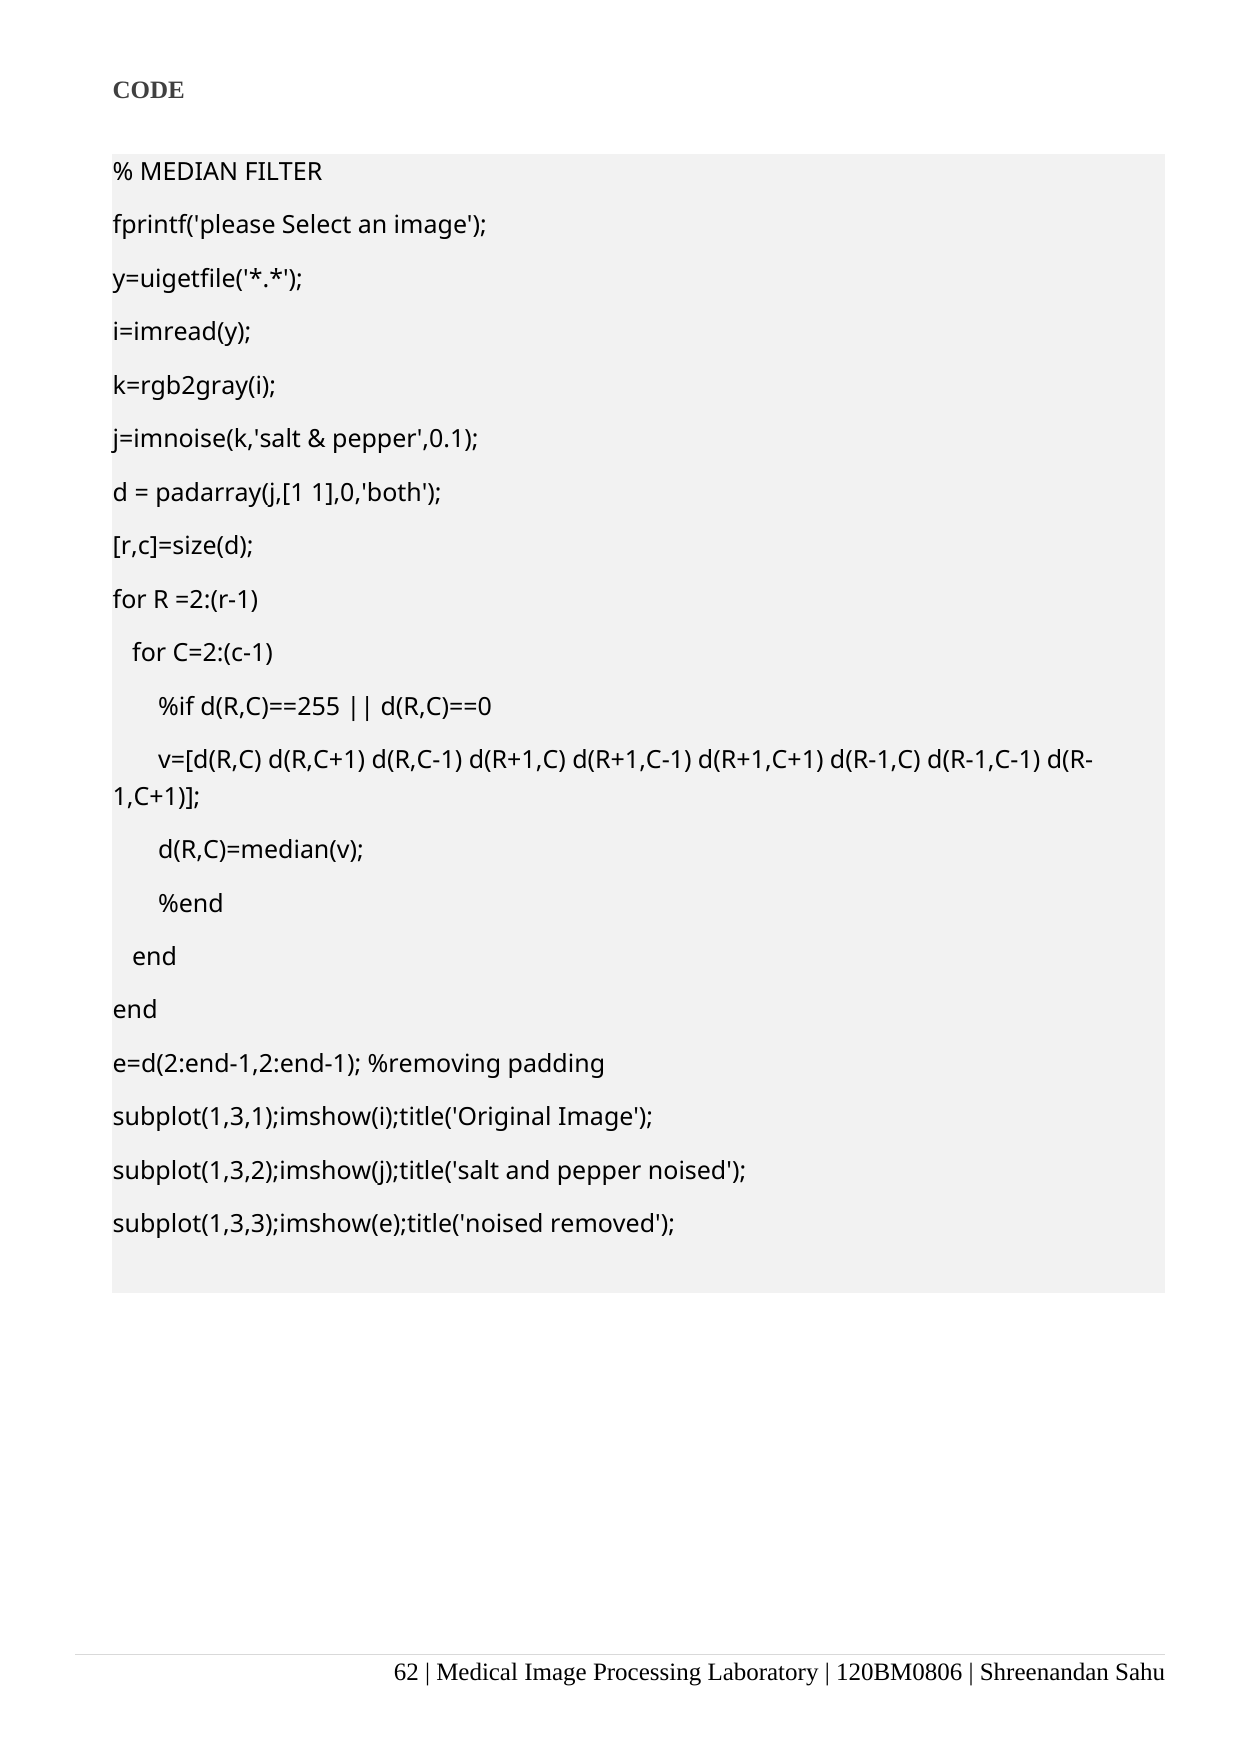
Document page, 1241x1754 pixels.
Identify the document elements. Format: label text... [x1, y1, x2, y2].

text i=imread(y); [112, 314, 1165, 348]
text for R =2:(r-1) [112, 581, 1165, 615]
text subplot(1,3,3);imshow(e);title('noised removed'); [112, 1206, 1165, 1240]
text for C=2:(c-1) [112, 635, 1165, 669]
text % MEDIAN FILTER [112, 154, 1165, 188]
text k=rgb2gray(i); [112, 367, 1165, 402]
text e=d(2:end-1,2:end-1); %removing padding [112, 1046, 1165, 1079]
text y=uigetfile('*.*'); [112, 261, 1165, 295]
text j=imnoise(k,'salt & pepper',0.1); [112, 421, 1165, 455]
text subplot(1,3,1);imshow(i);title('Original Image'); [112, 1099, 1165, 1133]
text %if d(R,C)==255 || d(R,C)==0 [112, 688, 1165, 722]
text [r,c]=size(d); [112, 528, 1165, 562]
subtitle CODE [112, 75, 1165, 104]
text v=[d(R,C) d(R,C+1) d(R,C-1) d(R+1,C) d(R+1,C-1) d(R+1,C+1) d(R-1,C) d(R-1,C-1) d(R-1,C+1)]; [112, 742, 1165, 812]
text d = padarray(j,[1 1],0,'both'); [112, 474, 1165, 508]
text end [112, 939, 1165, 973]
text end [112, 992, 1165, 1026]
text subplot(1,3,2);imshow(j);title('salt and pepper noised'); [112, 1152, 1165, 1186]
text %end [112, 885, 1165, 919]
text fprintf('please Select an image'); [112, 207, 1165, 241]
text d(R,C)=median(v); [112, 832, 1165, 866]
